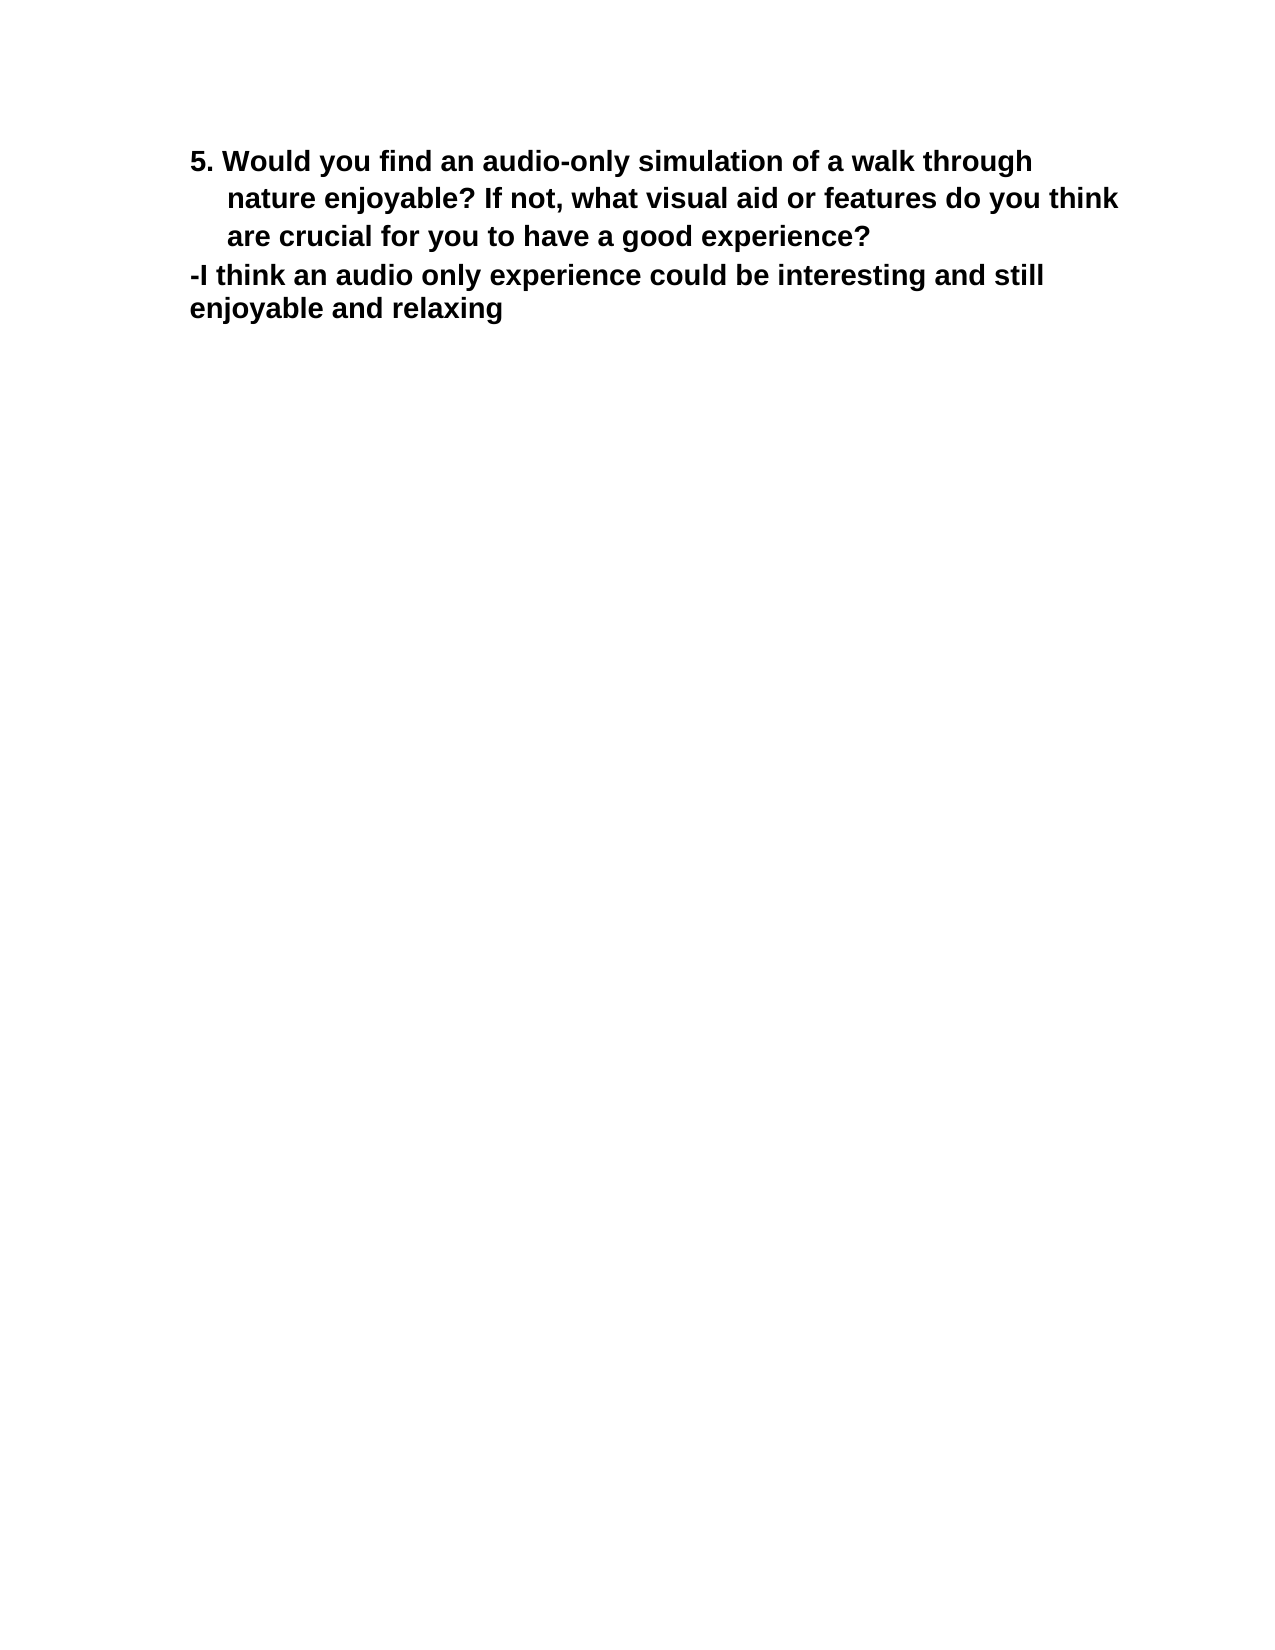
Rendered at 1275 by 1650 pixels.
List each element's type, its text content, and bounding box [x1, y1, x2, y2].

text -I think an audio only experience could be interesting and still enjoyable and relaxing [189, 259, 1046, 325]
text 5. Would you find an audio-only simulation of a walk through nature enjoyable? If not, what visual aid or features do you think are crucial for you to have a good experience? [190, 144, 1124, 252]
